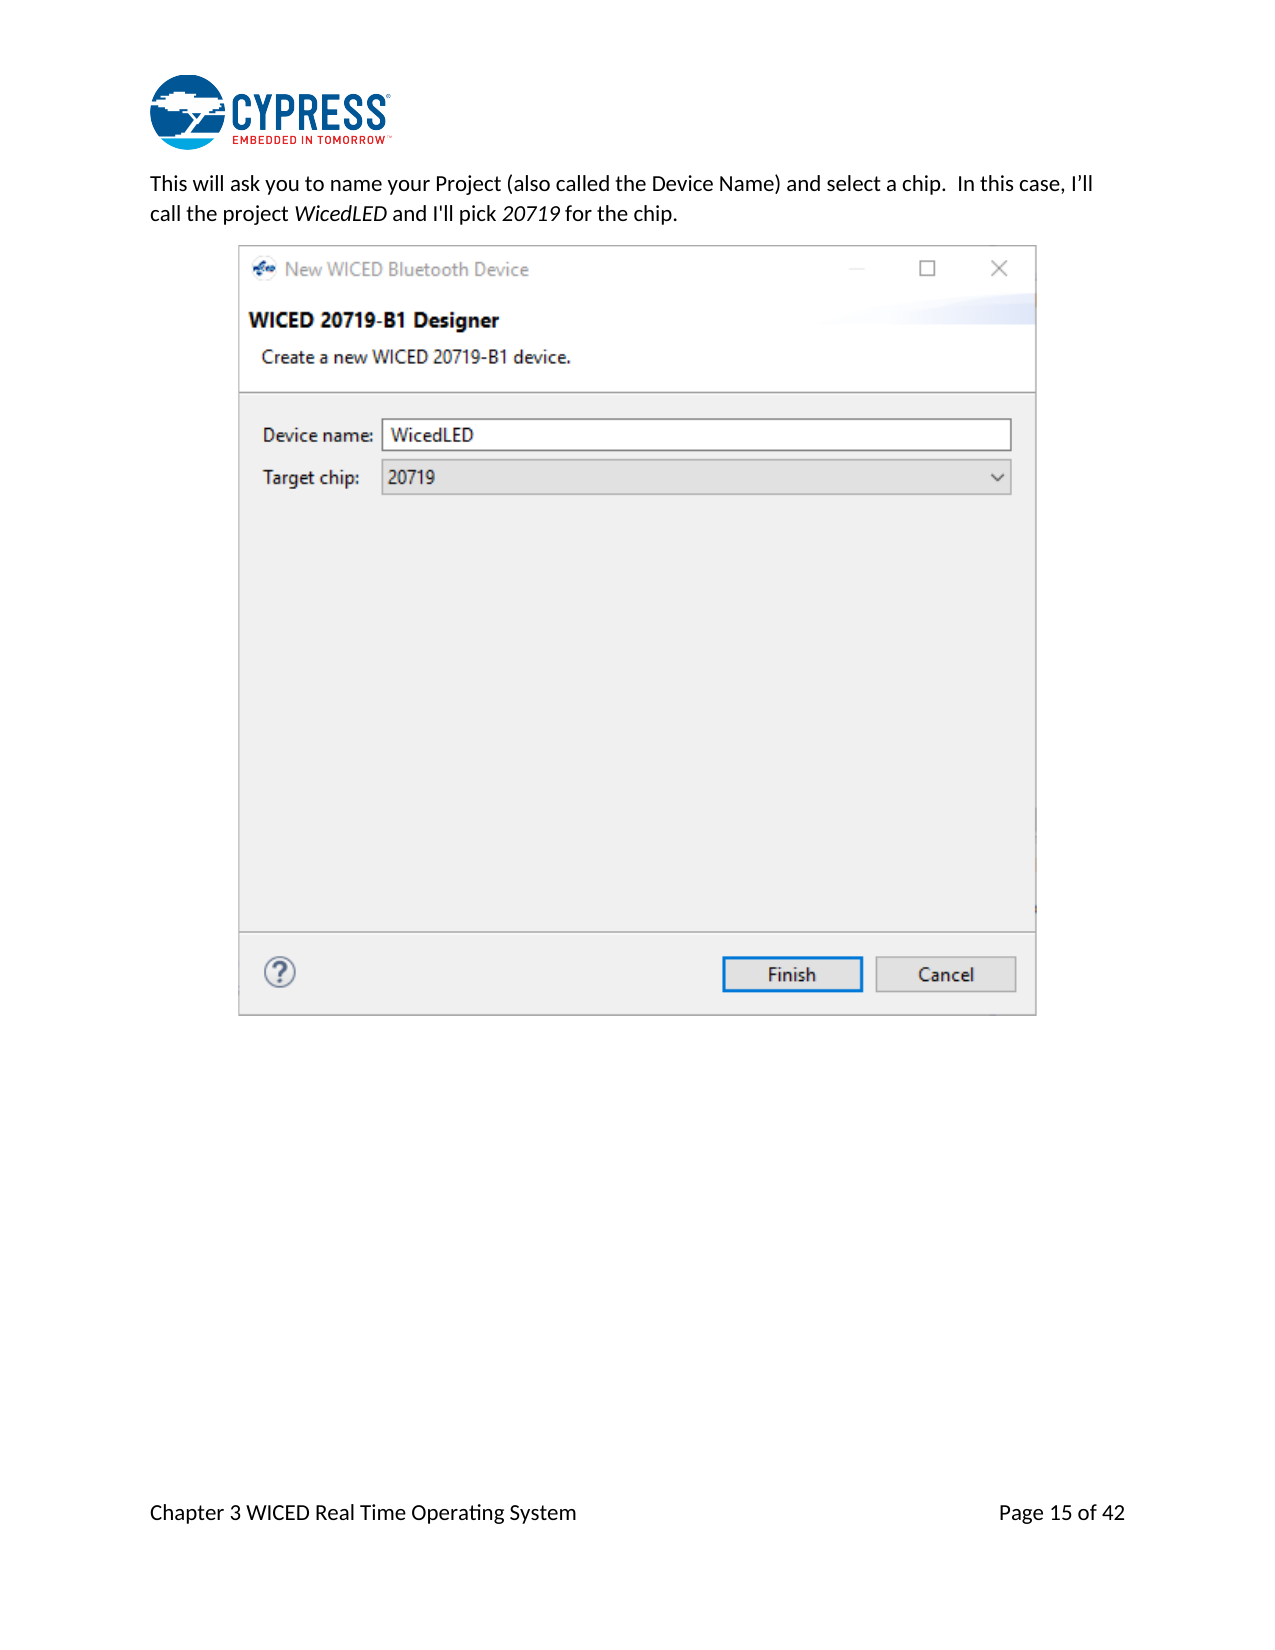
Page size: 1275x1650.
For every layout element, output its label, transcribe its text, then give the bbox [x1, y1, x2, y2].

picture [150, 75, 392, 150]
text This will ask you to name your Project (also called the Device Name) and select a chip. In this case, I’ll call the project WicedLED and I'll pick 20719 for the chip. [150, 169, 1125, 227]
picture [238, 245, 1037, 1016]
